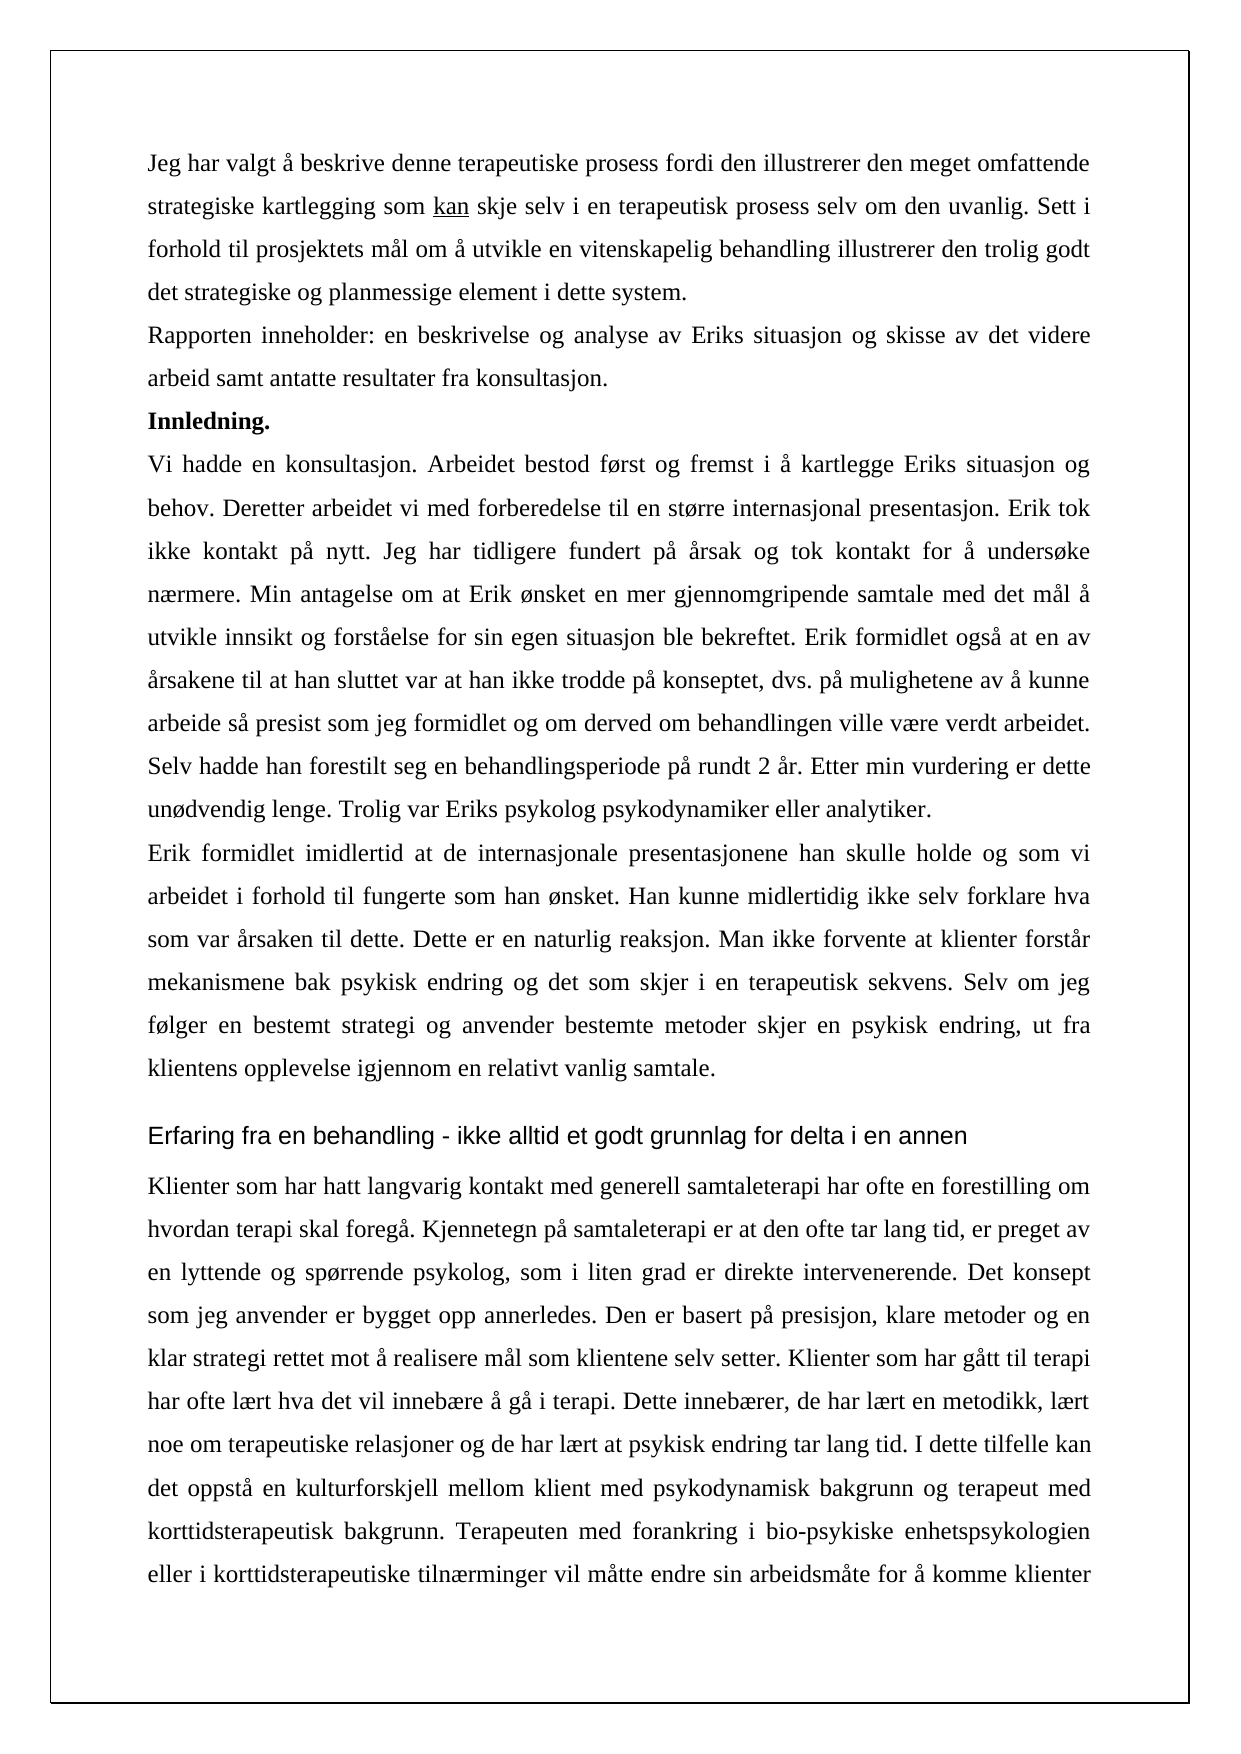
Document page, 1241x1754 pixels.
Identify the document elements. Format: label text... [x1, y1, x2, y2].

text Erik formidlet imidlertid at de internasjonale presentasjonene han skulle holde og som vi arbeidet i forhold til fungerte som han ønsket. Han kunne midlertidig ikke selv forklare hva som var årsaken til dette. Dette er en naturlig reaksjon. Man ikke forvente at klienter forstår mekanismene bak psykisk endring og det som skjer i en terapeutisk sekvens. Selv om jeg følger en bestemt strategi og anvender bestemte metoder skjer en psykisk endring, ut fra klientens opplevelse igjennom en relativt vanlig samtale. [147, 838, 1092, 1082]
text Innledning. [147, 406, 1092, 435]
text Jeg har valgt å beskrive denne terapeutiske prosess fordi den illustrerer den meget omfattende strategiske kartlegging som kan skje selv i en terapeutisk prosess selv om den uvanlig. Sett i forhold til prosjektets mål om å utvikle en vitenskapelig behandling illustrerer den trolig godt det strategiske og planmessige element i dette system. [147, 148, 1092, 306]
subtitle Erfaring fra en behandling - ikke alltid et godt grunnlag for delta i en annen [147, 1121, 1092, 1150]
text Vi hadde en konsultasjon. Arbeidet bestod først og fremst i å kartlegge Eriks situasjon og behov. Deretter arbeidet vi med forberedelse til en større internasjonal presentasjon. Erik tok ikke kontakt på nytt. Jeg har tidligere fundert på årsak og tok kontakt for å undersøke nærmere. Min antagelse om at Erik ønsket en mer gjennomgripende samtale med det mål å utvikle innsikt og forståelse for sin egen situasjon ble bekreftet. Erik formidlet også at en av årsakene til at han sluttet var at han ikke trodde på konseptet, dvs. på mulighetene av å kunne arbeide så presist som jeg formidlet og om derved om behandlingen ville være verdt arbeidet. Selv hadde han forestilt seg en behandlingsperiode på rundt 2 år. Etter min vurdering er dette unødvendig lenge. Trolig var Eriks psykolog psykodynamiker eller analytiker. [147, 449, 1092, 823]
text Rapporten inneholder: en beskrivelse og analyse av Eriks situasjon og skisse av det videre arbeid samt antatte resultater fra konsultasjon. [147, 320, 1092, 392]
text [147, 1171, 1092, 1588]
